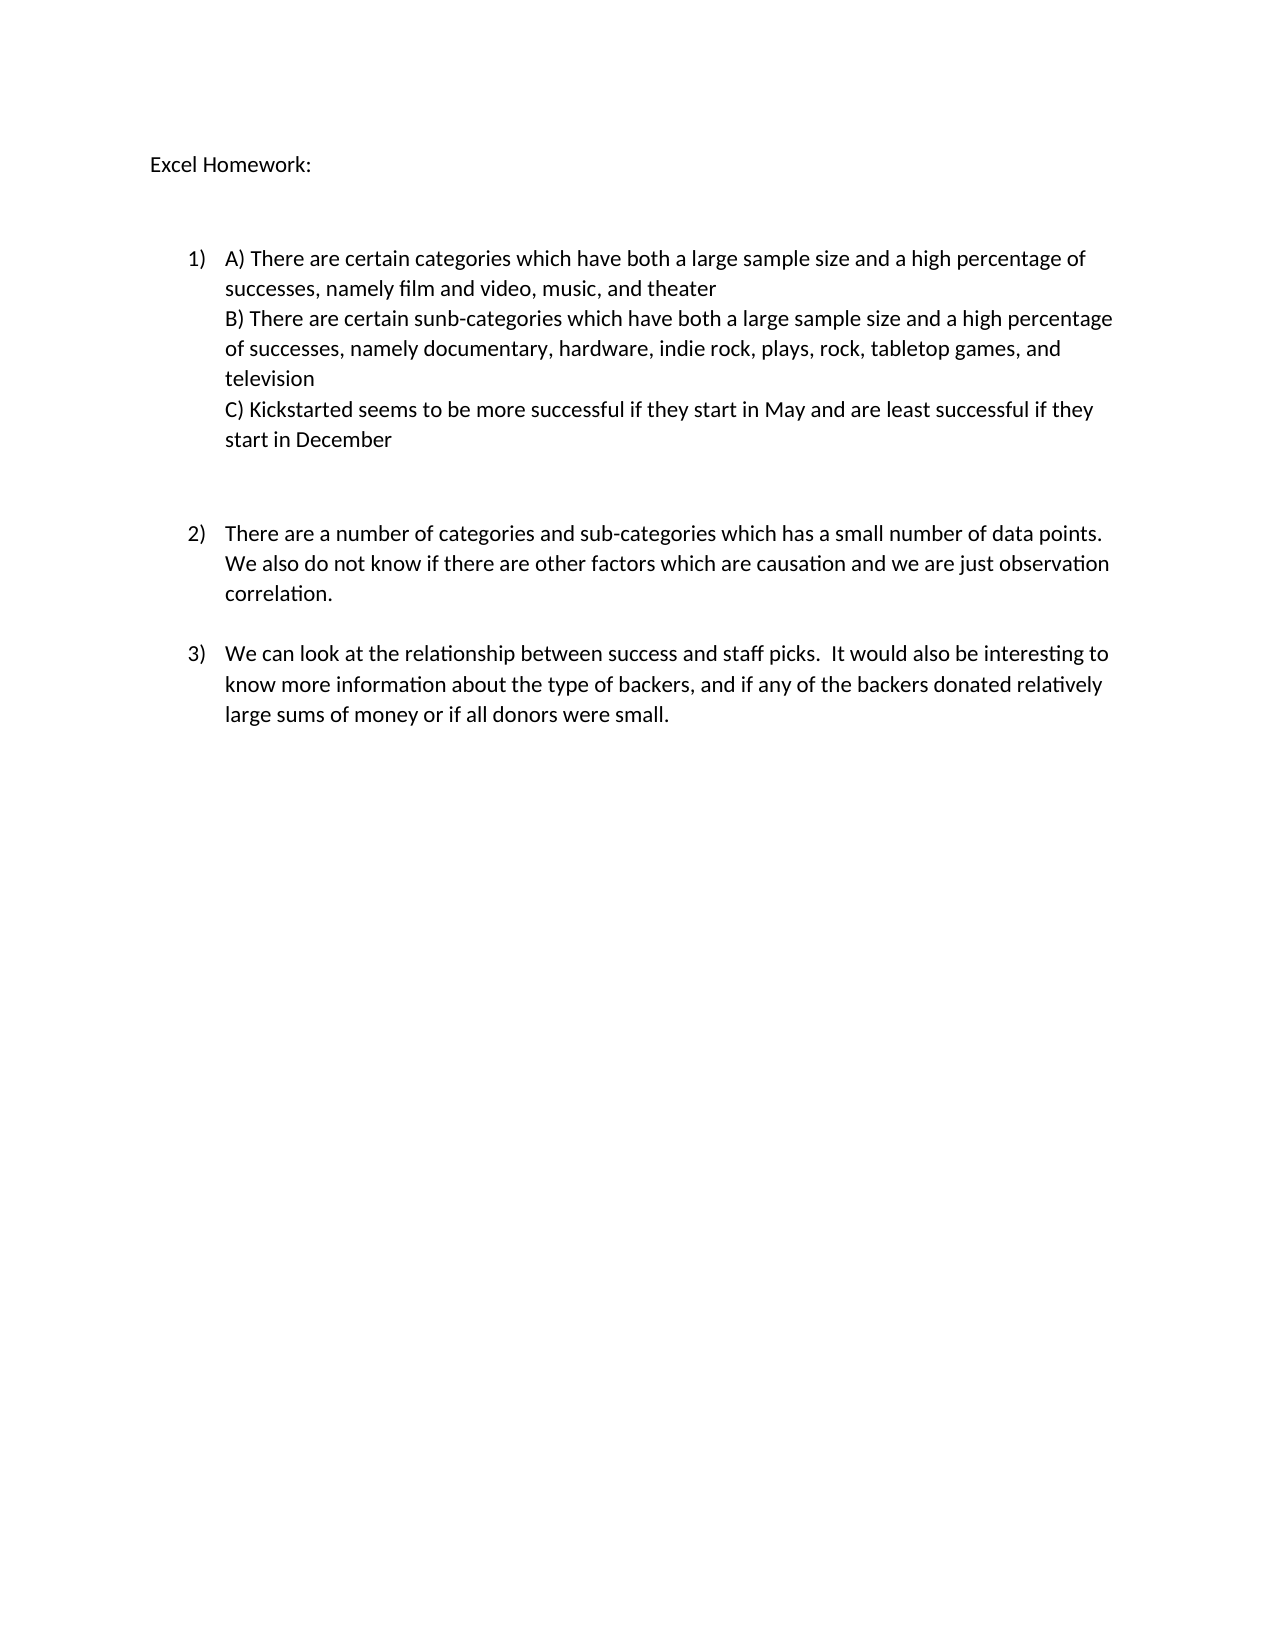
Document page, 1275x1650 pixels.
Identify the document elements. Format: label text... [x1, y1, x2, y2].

list B) There are certain sunb-categories which have both a large sample size and a high percentage of successes, namely documentary, hardware, indie rock, plays, rock, tabletop games, and television [225, 304, 1125, 393]
list There are a number of categories and sub-categories which has a small number of data points. We also do not know if there are other factors which are causation and we are just observation correlation. [187, 519, 1125, 607]
text Excel Homework: [150, 150, 1125, 178]
list A) There are certain categories which have both a large sample size and a high percentage of successes, namely film and video, music, and theater [187, 244, 1125, 302]
list C) Kickstarted seems to be more successful if they start in May and are least successful if they start in December [225, 395, 1125, 453]
list We can look at the relationship between success and staff picks. It would also be interesting to know more information about the type of backers, and if any of the backers donated relatively large sums of money or if all donors were small. [187, 639, 1125, 728]
